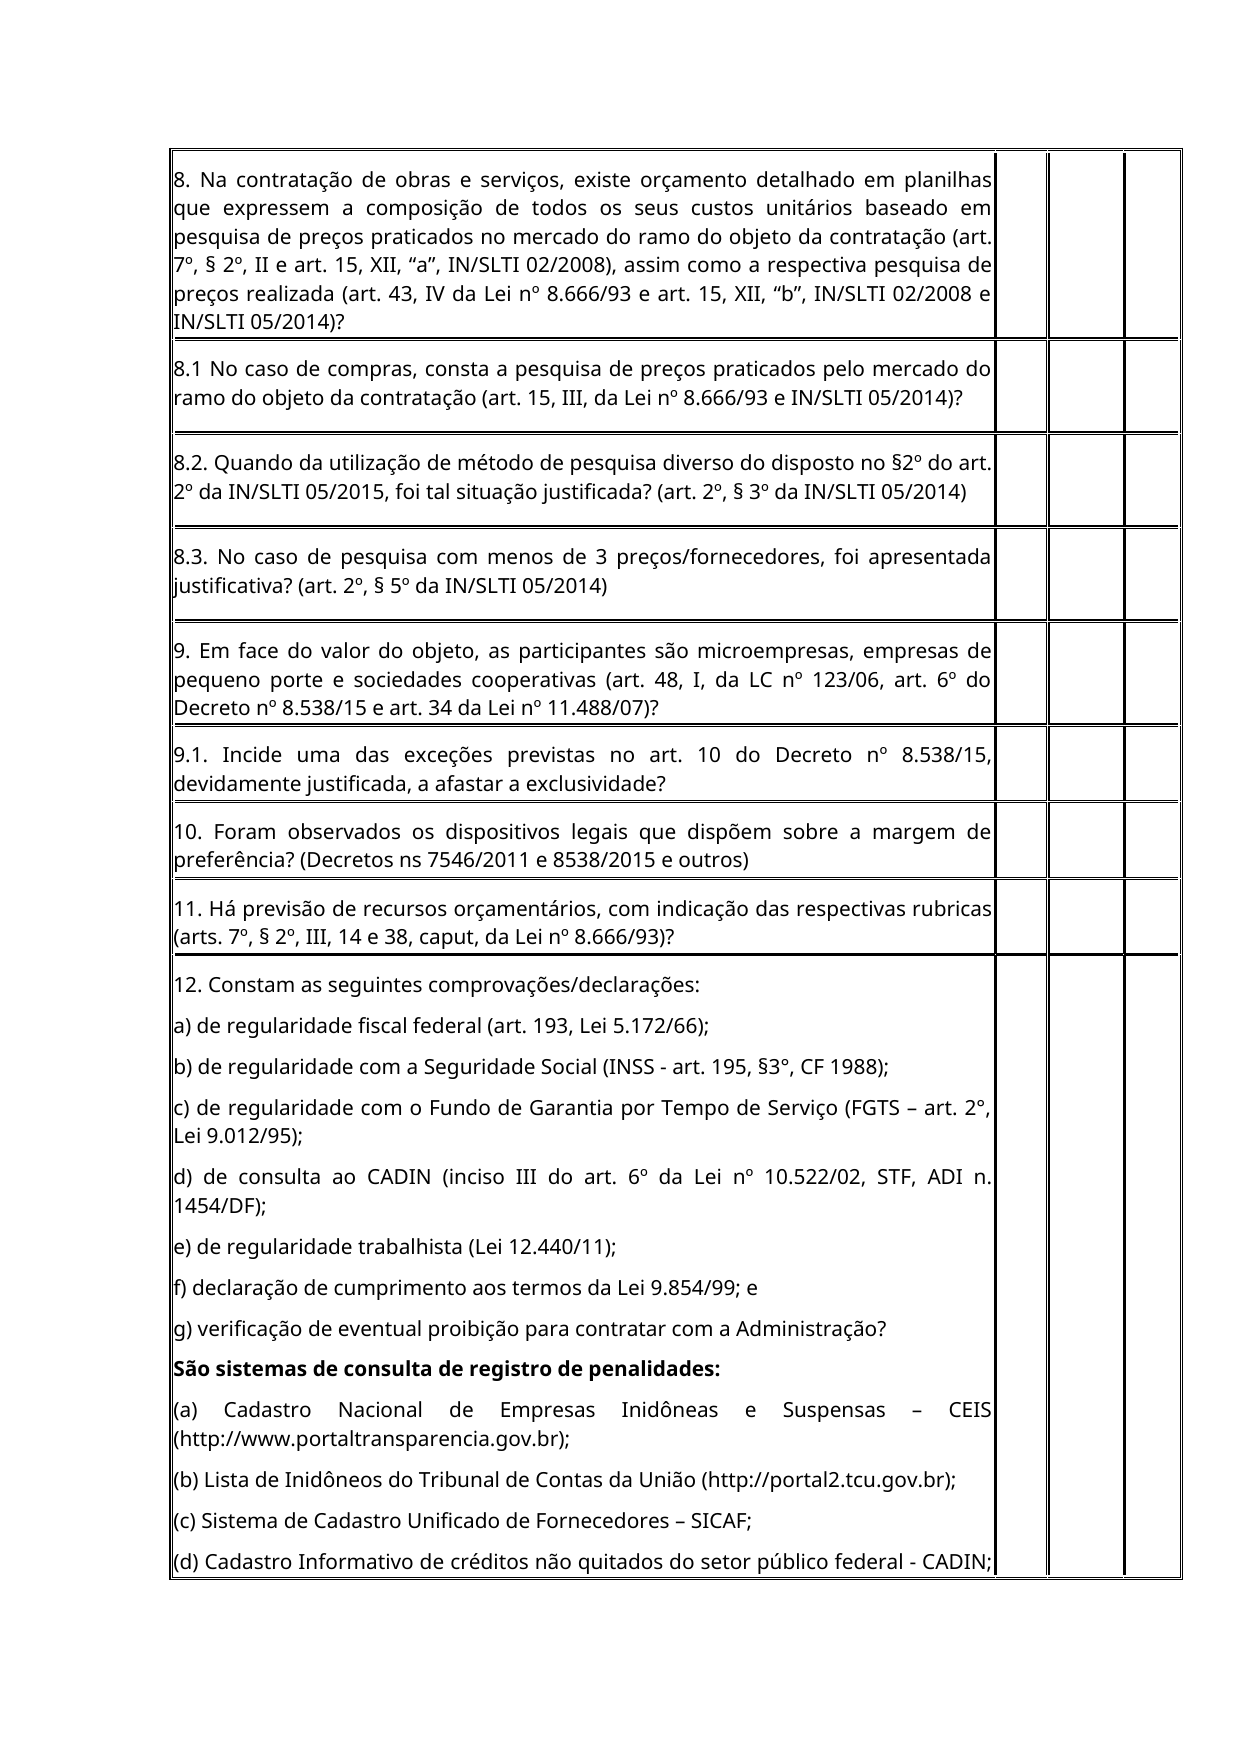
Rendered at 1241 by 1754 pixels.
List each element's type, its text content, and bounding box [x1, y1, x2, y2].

table_cell 11. Há previsão de recursos orçamentários, com indicação das respectivas rubricas (arts. 7º, § 2º, III, 14 e 38, caput, da Lei nº 8.666/93)? [173, 876, 994, 953]
table_cell [997, 803, 1046, 876]
table_cell 9. Em face do valor do objeto, as participantes são microempresas, empresas de pequeno porte e sociedades cooperativas (art. 48, I, da LC nº 123/06, art. 6º do Decreto nº 8.538/15 e art. 34 da Lei nº 11.488/07)? [173, 619, 994, 723]
table_cell [1124, 800, 1181, 876]
table_cell [1050, 803, 1123, 876]
table_cell [1050, 880, 1123, 953]
table_cell [997, 435, 1046, 525]
table_cell [1050, 529, 1123, 619]
table_cell 8.3. No caso de pesquisa com menos de 3 preços/fornecedores, foi apresentada justificativa? (art. 2º, § 5º da IN/SLTI 05/2014) [173, 525, 994, 619]
table_cell 10. Foram observados os dispositivos legais que dispõem sobre a margem de preferência? (Decretos ns 7546/2011 e 8538/2015 e outros) [171, 800, 995, 876]
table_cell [171, 953, 995, 1577]
table_cell [1126, 619, 1180, 723]
table_cell [1124, 953, 1181, 1577]
table_cell [1050, 435, 1123, 525]
table_cell [995, 953, 1048, 1577]
table_cell [1124, 151, 1180, 337]
table_cell [995, 149, 1048, 337]
table_cell [1048, 149, 1124, 337]
table_cell [1050, 341, 1123, 431]
table_cell [997, 623, 1046, 723]
table_cell [997, 880, 1046, 953]
table_cell [1126, 525, 1180, 619]
table_cell 9.1. Incide uma das exceções previstas no art. 10 do Decreto nº 8.538/15, devidamente justificada, a afastar a exclusividade? [173, 723, 994, 800]
table_cell [1048, 956, 1124, 1577]
table_cell [997, 341, 1046, 431]
table_cell [1050, 727, 1123, 800]
table_cell [1050, 623, 1123, 723]
table_cell [1126, 337, 1180, 431]
table_cell 8. Na contratação de obras e serviços, existe orçamento detalhado em planilhas que expressem a composição de todos os seus custos unitários baseado em pesquisa de preços praticados no mercado do ramo do objeto da contratação (art. 7º, § 2º, II e art. 15, XII, “a”, IN/SLTI 02/2008), assim como a respectiva pesquisa de preços realizada (art. 43, IV da Lei nº 8.666/93 e art. 15, XII, “b”, IN/SLTI 02/2008 e IN/SLTI 05/2014)? [173, 151, 995, 337]
table_cell [997, 529, 1046, 619]
table_cell 8.1 No caso de compras, consta a pesquisa de preços praticados pelo mercado do ramo do objeto da contratação (art. 15, III, da Lei nº 8.666/93 e IN/SLTI 05/2014)? [173, 337, 994, 431]
table_cell [1126, 431, 1180, 525]
table_cell [1126, 876, 1180, 953]
table_cell 8.2. Quando da utilização de método de pesquisa diverso do disposto no §2º do art. 2º da IN/SLTI 05/2015, foi tal situação justificada? (art. 2º, § 3º da IN/SLTI 05/2014) [173, 431, 994, 525]
table_cell [997, 727, 1046, 800]
table_cell [1126, 723, 1180, 800]
